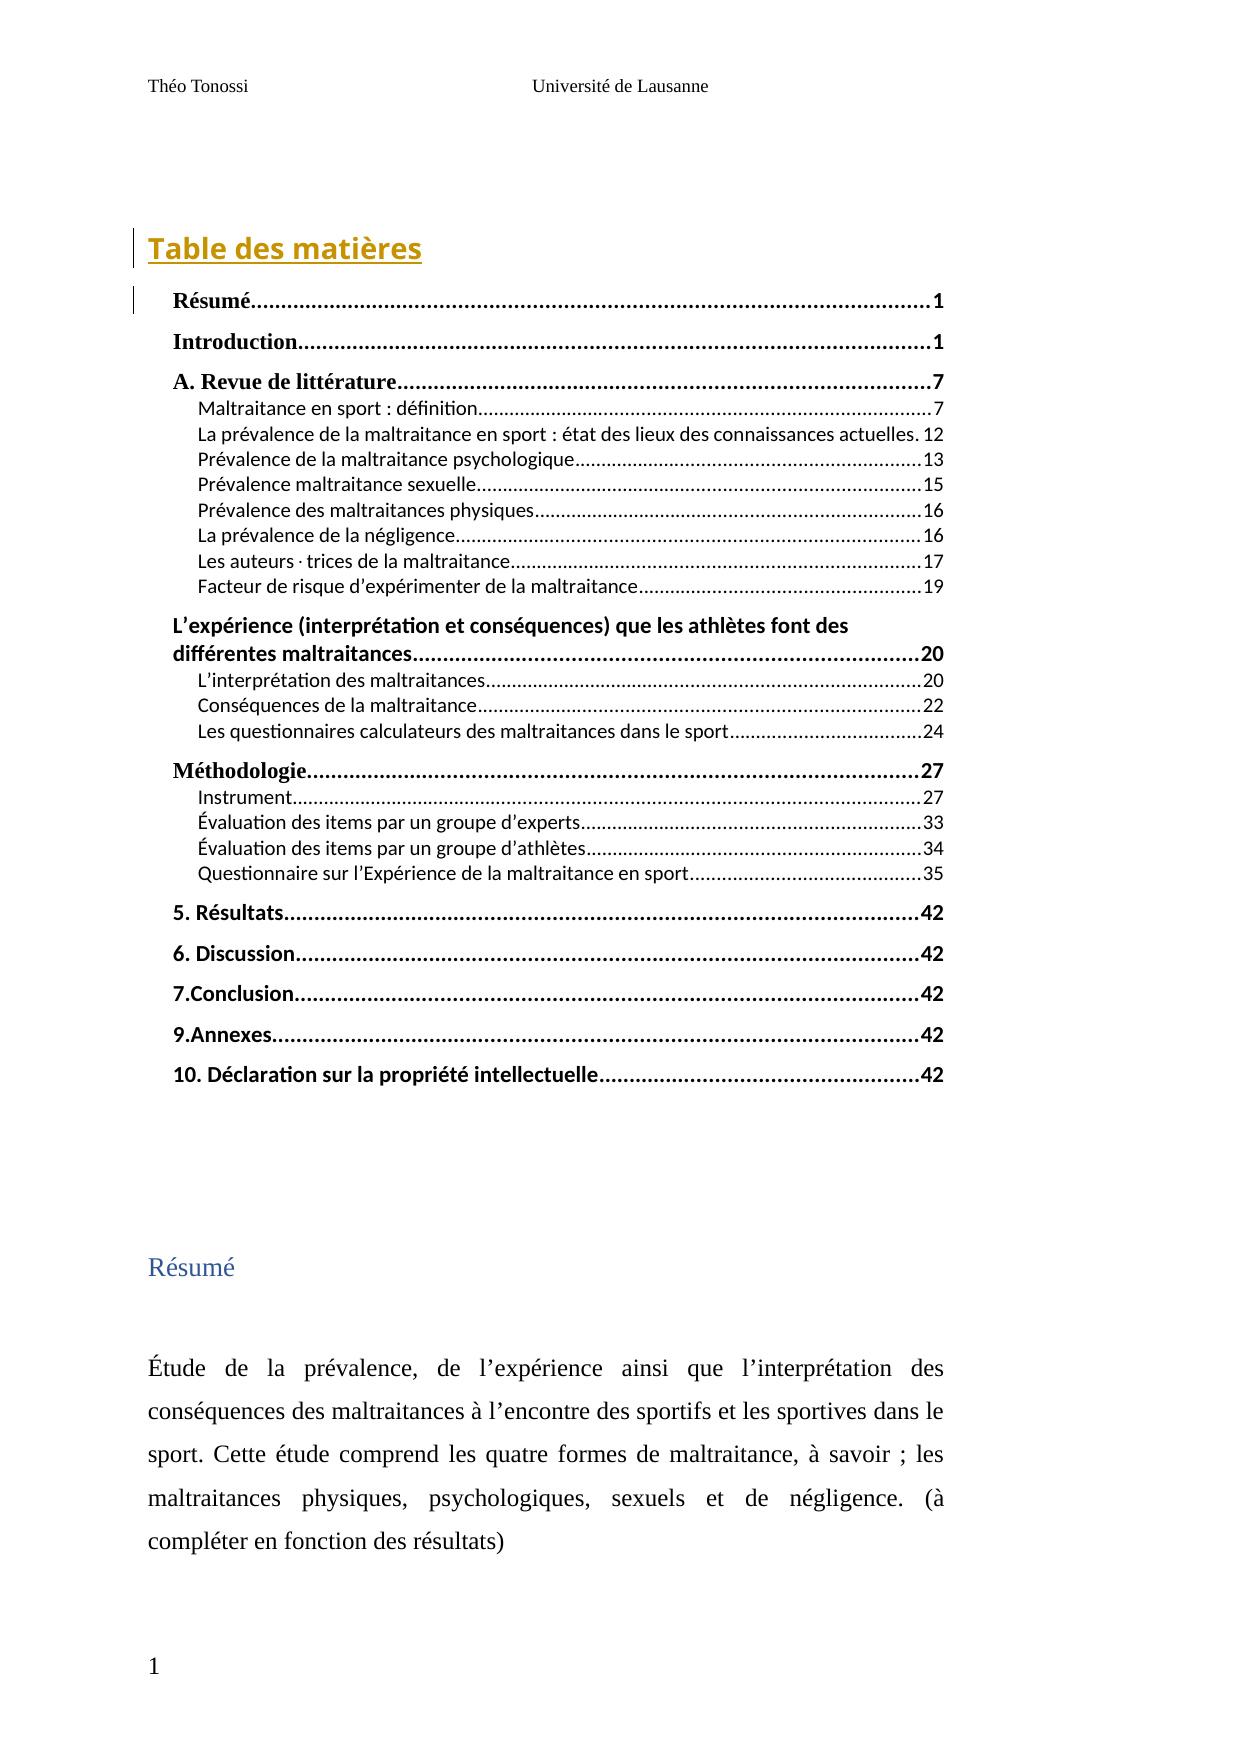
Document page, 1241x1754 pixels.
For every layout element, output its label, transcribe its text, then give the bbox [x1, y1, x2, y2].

subtitle Résumé [148, 1251, 945, 1282]
text Étude de la prévalence, de l’expérience ainsi que l’interprétation des conséquences des maltraitances à l’encontre des sportifs et les sportives dans le sport. Cette étude comprend les quatre formes de maltraitance, à savoir ; les maltraitances physiques, psychologiques, sexuels et de négligence. (à compléter en fonction des résultats) [148, 1353, 945, 1554]
